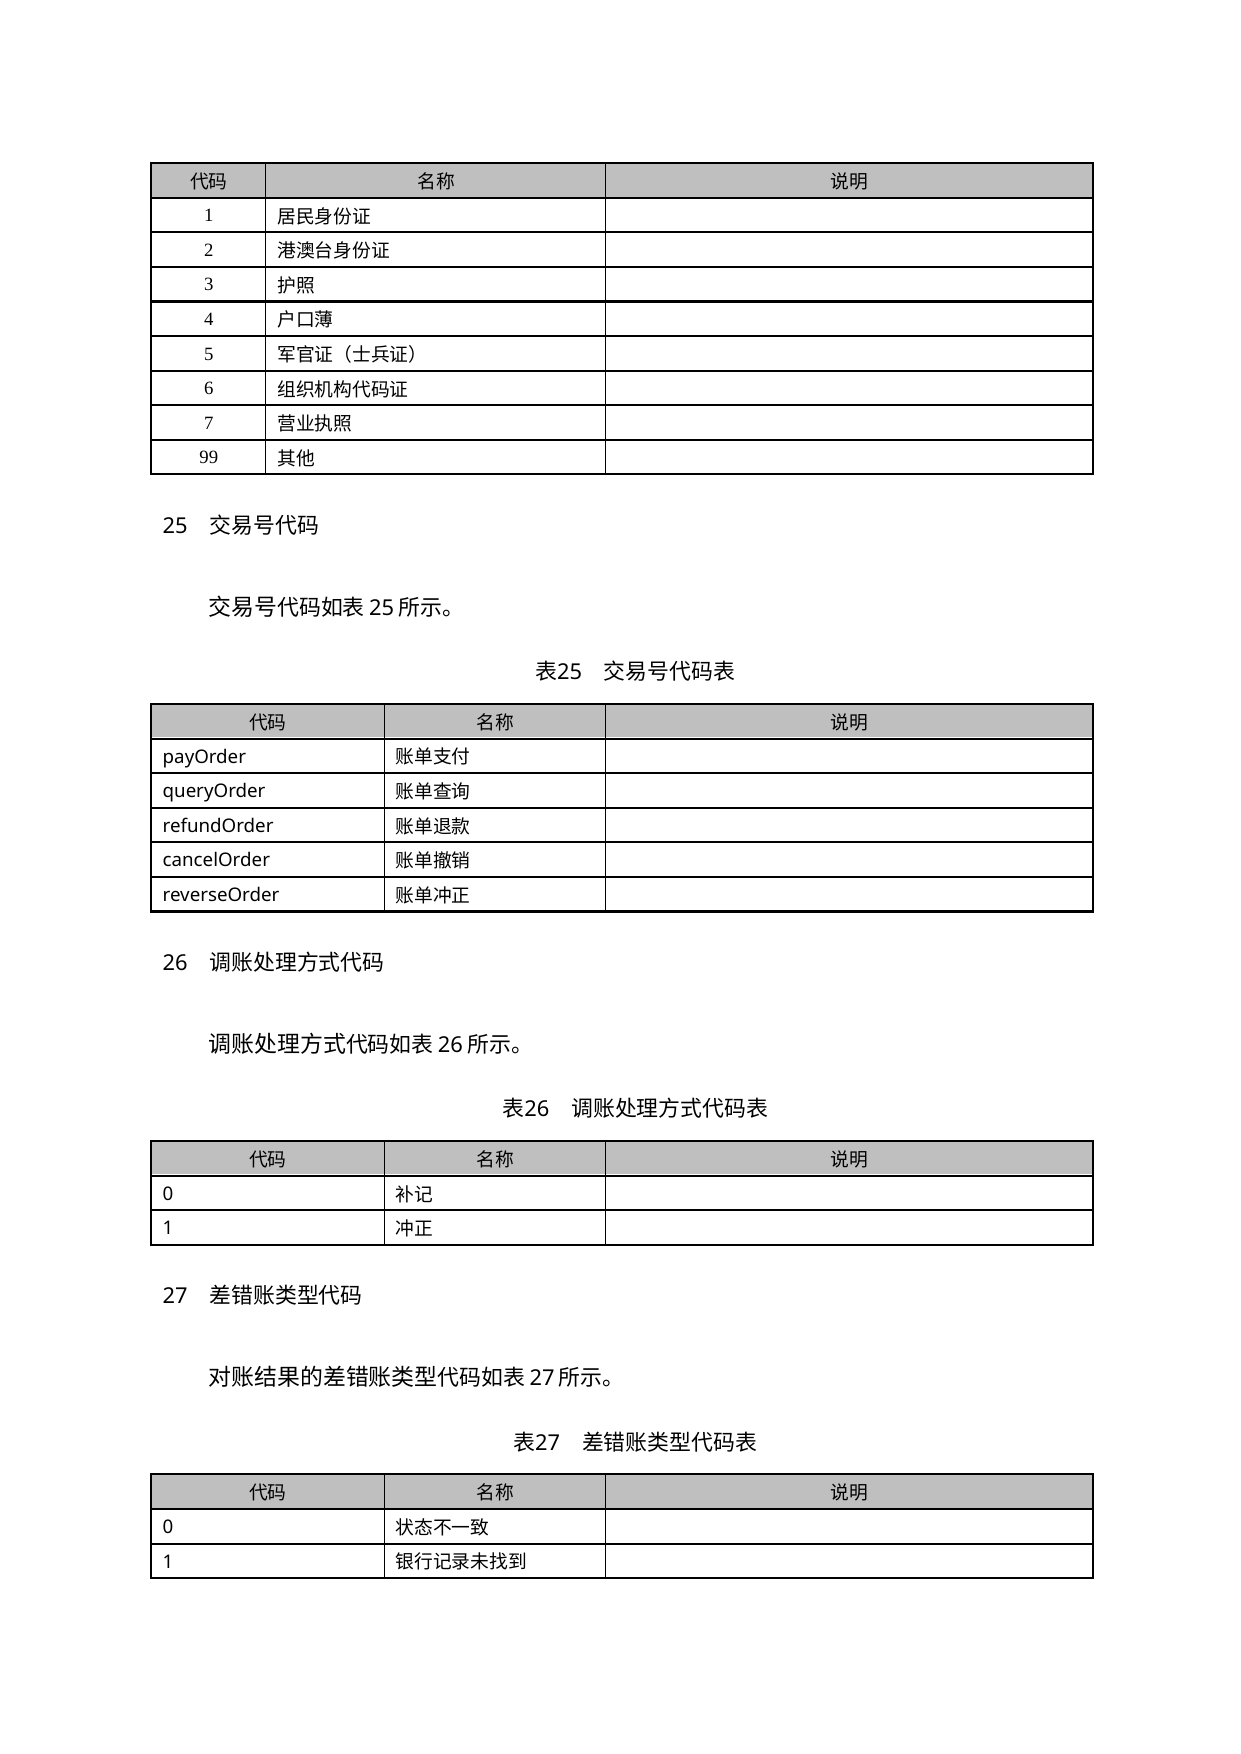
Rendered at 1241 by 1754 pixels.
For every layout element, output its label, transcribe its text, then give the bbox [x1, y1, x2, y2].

table_cell 0 [152, 1510, 384, 1542]
table_cell [606, 1211, 1092, 1244]
table_cell [606, 1177, 1092, 1209]
table_cell [606, 1510, 1092, 1542]
table_cell 7 [152, 406, 265, 439]
table_header 名称 [385, 1142, 605, 1174]
table_cell 冲正 [385, 1211, 605, 1244]
text 对账结果的差错账类型代码如表27所示。 [162, 1343, 1107, 1408]
table_header 说明 [606, 164, 1092, 197]
table_header 代码 [152, 1475, 384, 1508]
table_cell [606, 337, 1092, 369]
list 调账处理方式代码表 [162, 1091, 1107, 1124]
table_cell 补记 [385, 1177, 605, 1209]
table_cell 99 [152, 441, 265, 473]
table_cell 6 [152, 372, 265, 404]
table_header 代码 [152, 705, 384, 737]
table_header 名称 [385, 705, 605, 737]
table_cell 其他 [266, 441, 605, 473]
table_cell [606, 303, 1092, 335]
table_cell [606, 878, 1092, 910]
table_cell [606, 740, 1092, 772]
table_header 说明 [606, 1475, 1092, 1508]
table_header 名称 [266, 164, 605, 197]
table_cell [606, 233, 1092, 266]
table_cell 账单冲正 [385, 878, 605, 910]
table_header 说明 [606, 1142, 1092, 1174]
table_cell 账单退款 [385, 809, 605, 841]
table_cell queryOrder [152, 774, 384, 807]
list 交易号代码 [162, 508, 1107, 540]
table_cell 居民身份证 [266, 199, 605, 231]
table_cell 5 [152, 337, 265, 369]
table_header 代码 [152, 164, 265, 197]
table_cell 银行记录未找到 [385, 1545, 605, 1577]
table_cell [606, 843, 1092, 876]
table_cell 组织机构代码证 [266, 372, 605, 404]
table_cell 2 [152, 233, 265, 266]
list 调账处理方式代码 [162, 945, 1107, 977]
table_cell cancelOrder [152, 843, 384, 876]
text 调账处理方式代码如表26所示。 [162, 1010, 1107, 1075]
table_cell [606, 372, 1092, 404]
table_cell reverseOrder [152, 878, 384, 910]
table_cell refundOrder [152, 809, 384, 841]
table_cell 账单撤销 [385, 843, 605, 876]
table_cell 账单查询 [385, 774, 605, 807]
table_cell [606, 406, 1092, 439]
table_cell payOrder [152, 740, 384, 772]
table_cell 军官证（士兵证） [266, 337, 605, 369]
table_cell 1 [152, 1211, 384, 1244]
list 差错账类型代码 [162, 1278, 1107, 1311]
table_header 说明 [606, 705, 1092, 737]
table_cell [606, 199, 1092, 231]
table_cell [606, 268, 1092, 300]
table_cell 3 [152, 268, 265, 300]
table_header 代码 [152, 1142, 384, 1174]
table_header 名称 [385, 1475, 605, 1508]
list 交易号代码表 [162, 654, 1107, 687]
table_cell 1 [152, 1545, 384, 1577]
table_cell 户口薄 [266, 303, 605, 335]
table_cell 营业执照 [266, 406, 605, 439]
table_cell 1 [152, 199, 265, 231]
table_cell [606, 1545, 1092, 1577]
list 差错账类型代码表 [162, 1424, 1107, 1457]
table_cell 港澳台身份证 [266, 233, 605, 266]
table_cell 4 [152, 303, 265, 335]
table_cell [606, 774, 1092, 807]
table_cell 0 [152, 1177, 384, 1209]
table_cell 护照 [266, 268, 605, 300]
text 交易号代码如表25所示。 [162, 573, 1107, 638]
table_cell 状态不一致 [385, 1510, 605, 1542]
table_cell [606, 441, 1092, 473]
table_cell 账单支付 [385, 740, 605, 772]
table_cell [606, 809, 1092, 841]
